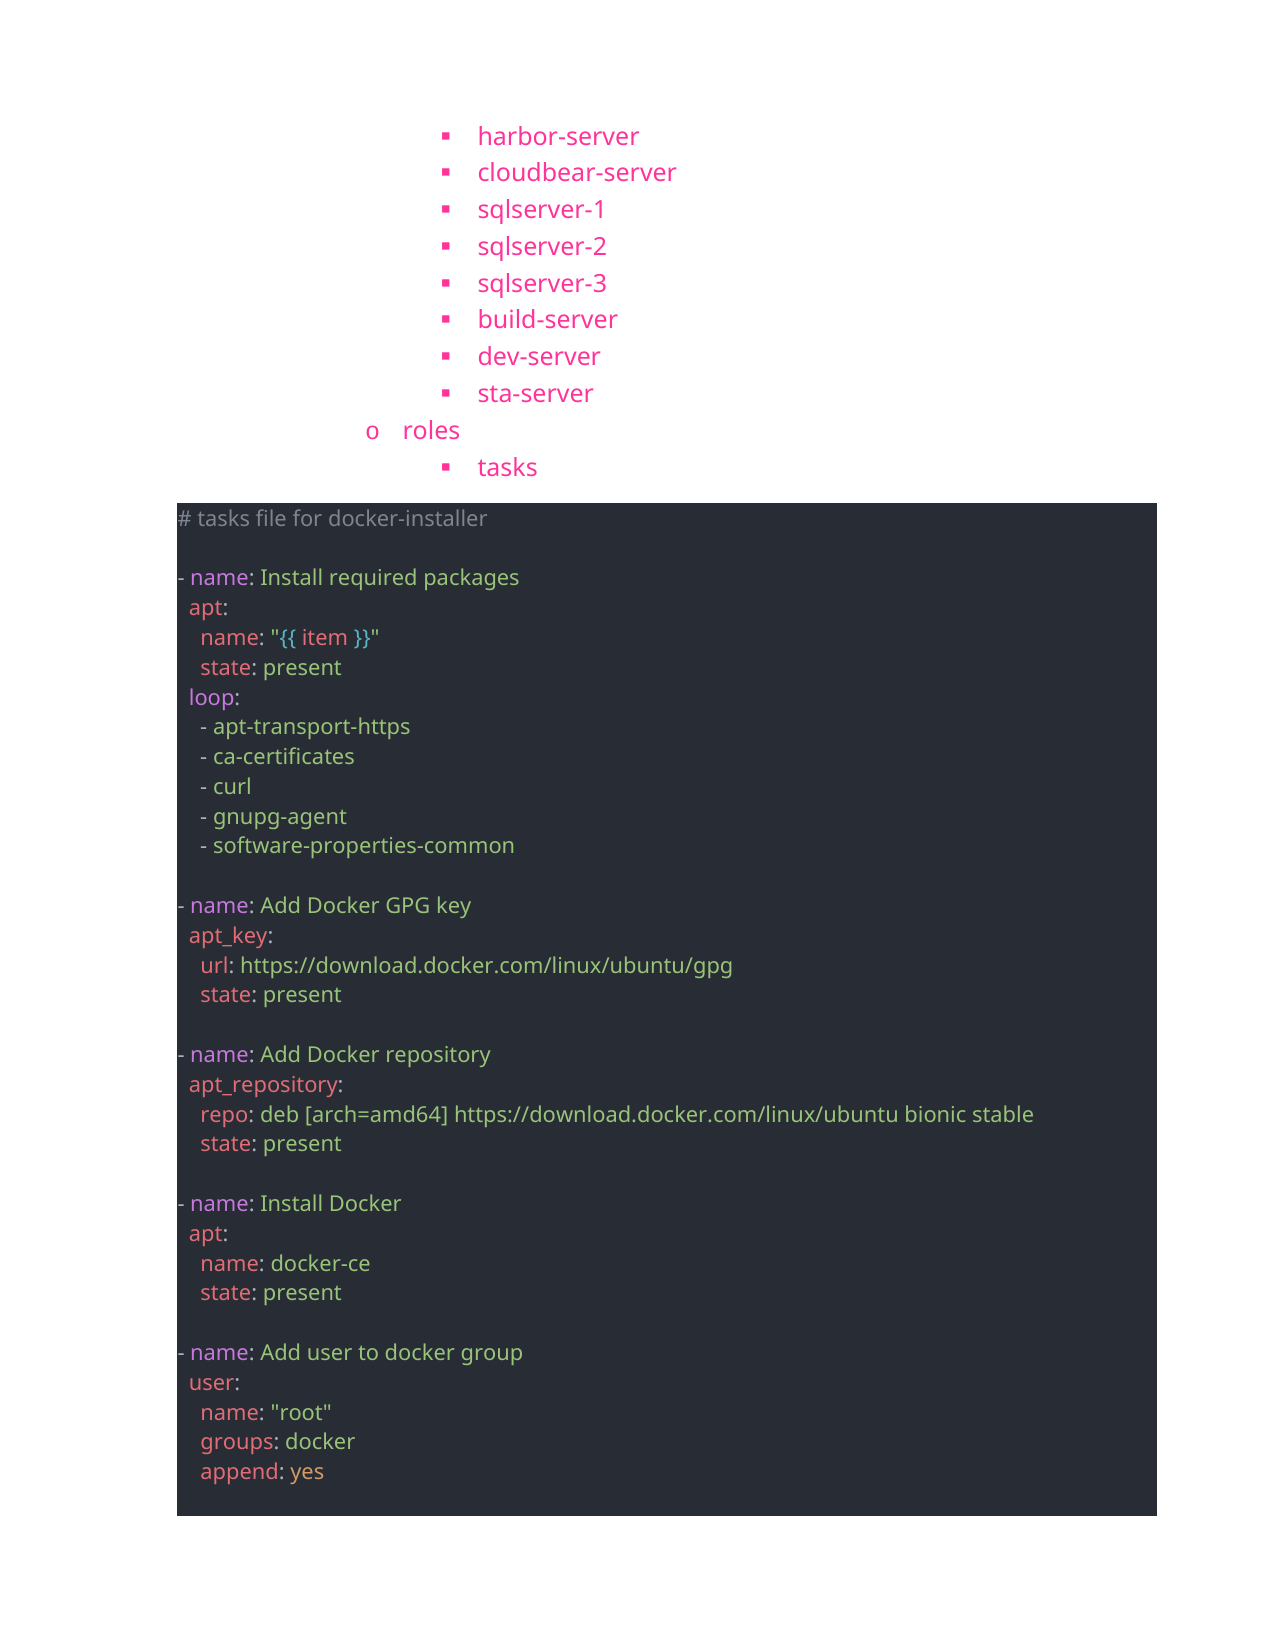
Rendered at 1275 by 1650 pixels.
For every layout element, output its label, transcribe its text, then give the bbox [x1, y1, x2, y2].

list sta-server [440, 376, 1157, 409]
text apt_repository: [177, 1069, 1157, 1098]
text - gnupg-agent [177, 801, 1157, 830]
text state: present [177, 979, 1157, 1009]
text - software-properties-common [177, 830, 1157, 860]
text name: "root" [177, 1396, 1157, 1426]
text - apt-transport-https [177, 711, 1157, 741]
text repo: deb [arch=amd64] https://download.docker.com/linux/ubuntu bionic stable [177, 1098, 1157, 1128]
text - ca-certificates [177, 741, 1157, 771]
text name: "{{ item }}" [177, 622, 1157, 652]
list dev-server [440, 339, 1157, 373]
text - name: Add user to docker group [177, 1337, 1157, 1367]
text apt_key: [177, 920, 1157, 949]
text apt: [177, 1218, 1157, 1247]
text - name: Install required packages [177, 562, 1157, 592]
list cloudbear-server [440, 155, 1157, 189]
list sqlserver-1 [440, 192, 1157, 226]
list harbor-server [440, 118, 1157, 152]
text - name: Add Docker repository [177, 1039, 1157, 1069]
text - name: Install Docker [177, 1188, 1157, 1218]
text name: docker-ce [177, 1247, 1157, 1277]
text apt: [177, 592, 1157, 622]
text - name: Add Docker GPG key [177, 890, 1157, 920]
list roles [365, 412, 1157, 447]
text state: present [177, 652, 1157, 681]
list sqlserver-2 [440, 228, 1157, 262]
list tasks [440, 449, 1157, 483]
list sqlserver-3 [440, 265, 1157, 299]
text loop: [177, 681, 1157, 711]
text state: present [177, 1128, 1157, 1158]
text user: [177, 1367, 1157, 1396]
list build-server [440, 302, 1157, 336]
text - curl [177, 771, 1157, 801]
text state: present [177, 1277, 1157, 1307]
text groups: docker [177, 1426, 1157, 1456]
text url: https://download.docker.com/linux/ubuntu/gpg [177, 949, 1157, 979]
text append: yes [177, 1456, 1157, 1486]
text # tasks file for docker-installer [177, 503, 1157, 532]
